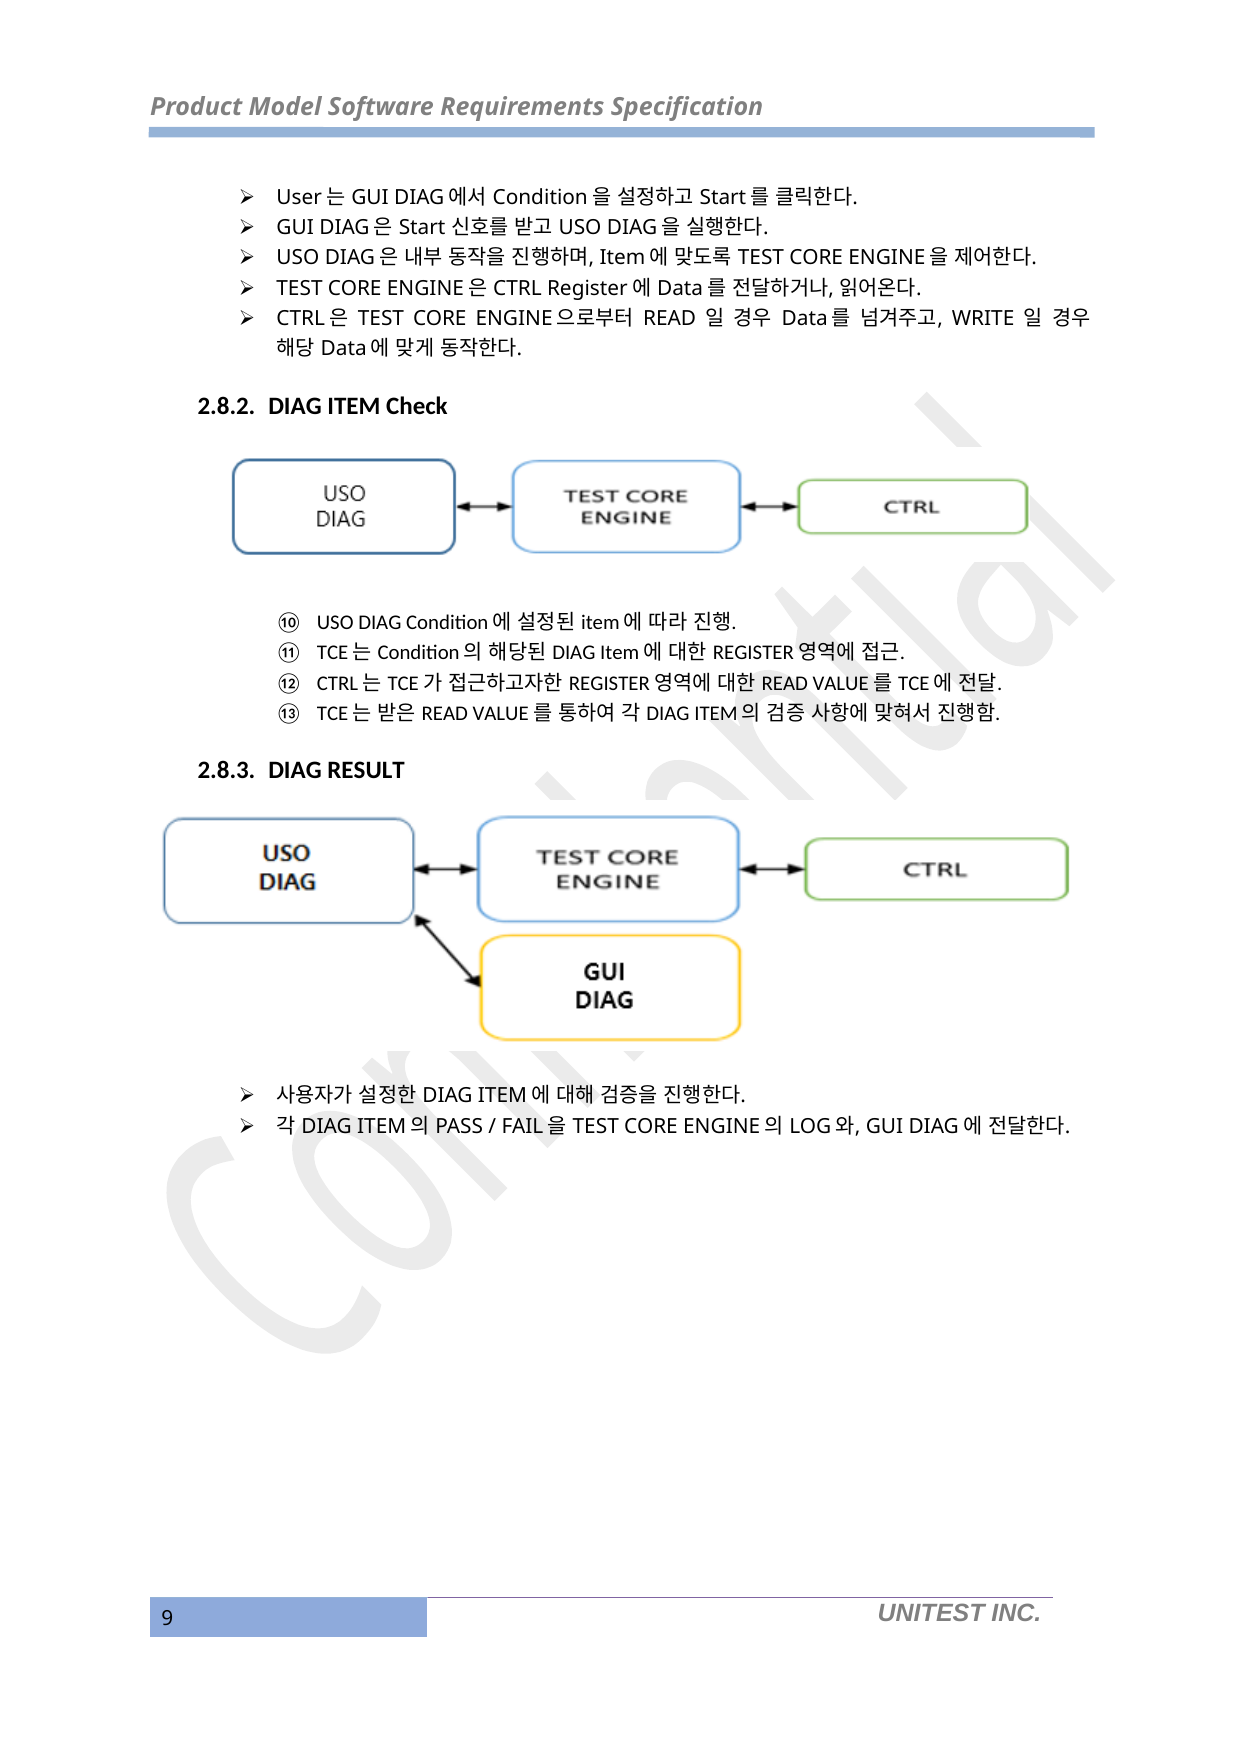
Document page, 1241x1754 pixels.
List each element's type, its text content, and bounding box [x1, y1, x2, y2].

list User는 GUI DIAG에서 Condition을 설정하고 Start를 클릭한다. [239, 180, 1090, 210]
list 각 DIAG ITEM의 PASS / FAIL을 TEST CORE ENGINE의 LOG와, GUI DIAG에 전달한다. [239, 1109, 1090, 1139]
subtitle TCE는 Condition의 해당된 DIAG Item에 대한 REGISTER영역에 접근. [275, 636, 1090, 666]
picture [221, 447, 1030, 562]
list CTRL은 TEST CORE ENGINE으로부터 READ 일 경우 Data를 넘겨주고, WRITE 일 경우 해당 Data에 맞게 동작한다. [239, 301, 1090, 362]
subtitle DIAG ITEM Check [197, 390, 1090, 421]
list 사용자가 설정한 DIAG ITEM에 대해 검증을 진행한다. [239, 1079, 1090, 1109]
subtitle TCE는 받은 READ VALUE를 통하여 각 DIAG ITEM의 검증 사항에 맞혀서 진행함. [275, 696, 1090, 726]
list USO DIAG은 내부 동작을 진행하며, Item에 맞도록 TEST CORE ENGINE을 제어한다. [239, 241, 1090, 271]
list TEST CORE ENGINE은 CTRL Register에 Data를 전달하거나, 읽어온다. [239, 271, 1090, 301]
picture [150, 800, 1077, 1051]
subtitle USO DIAG Condition에 설정된 item에 따라 진행. [275, 605, 1090, 636]
subtitle CTRL는 TCE가 접근하고자한 REGISTER영역에 대한 READ VALUE를 TCE에 전달. [275, 666, 1090, 696]
subtitle DIAG RESULT [197, 754, 1090, 785]
list GUI DIAG은 Start 신호를 받고 USO DIAG을 실행한다. [239, 210, 1090, 241]
